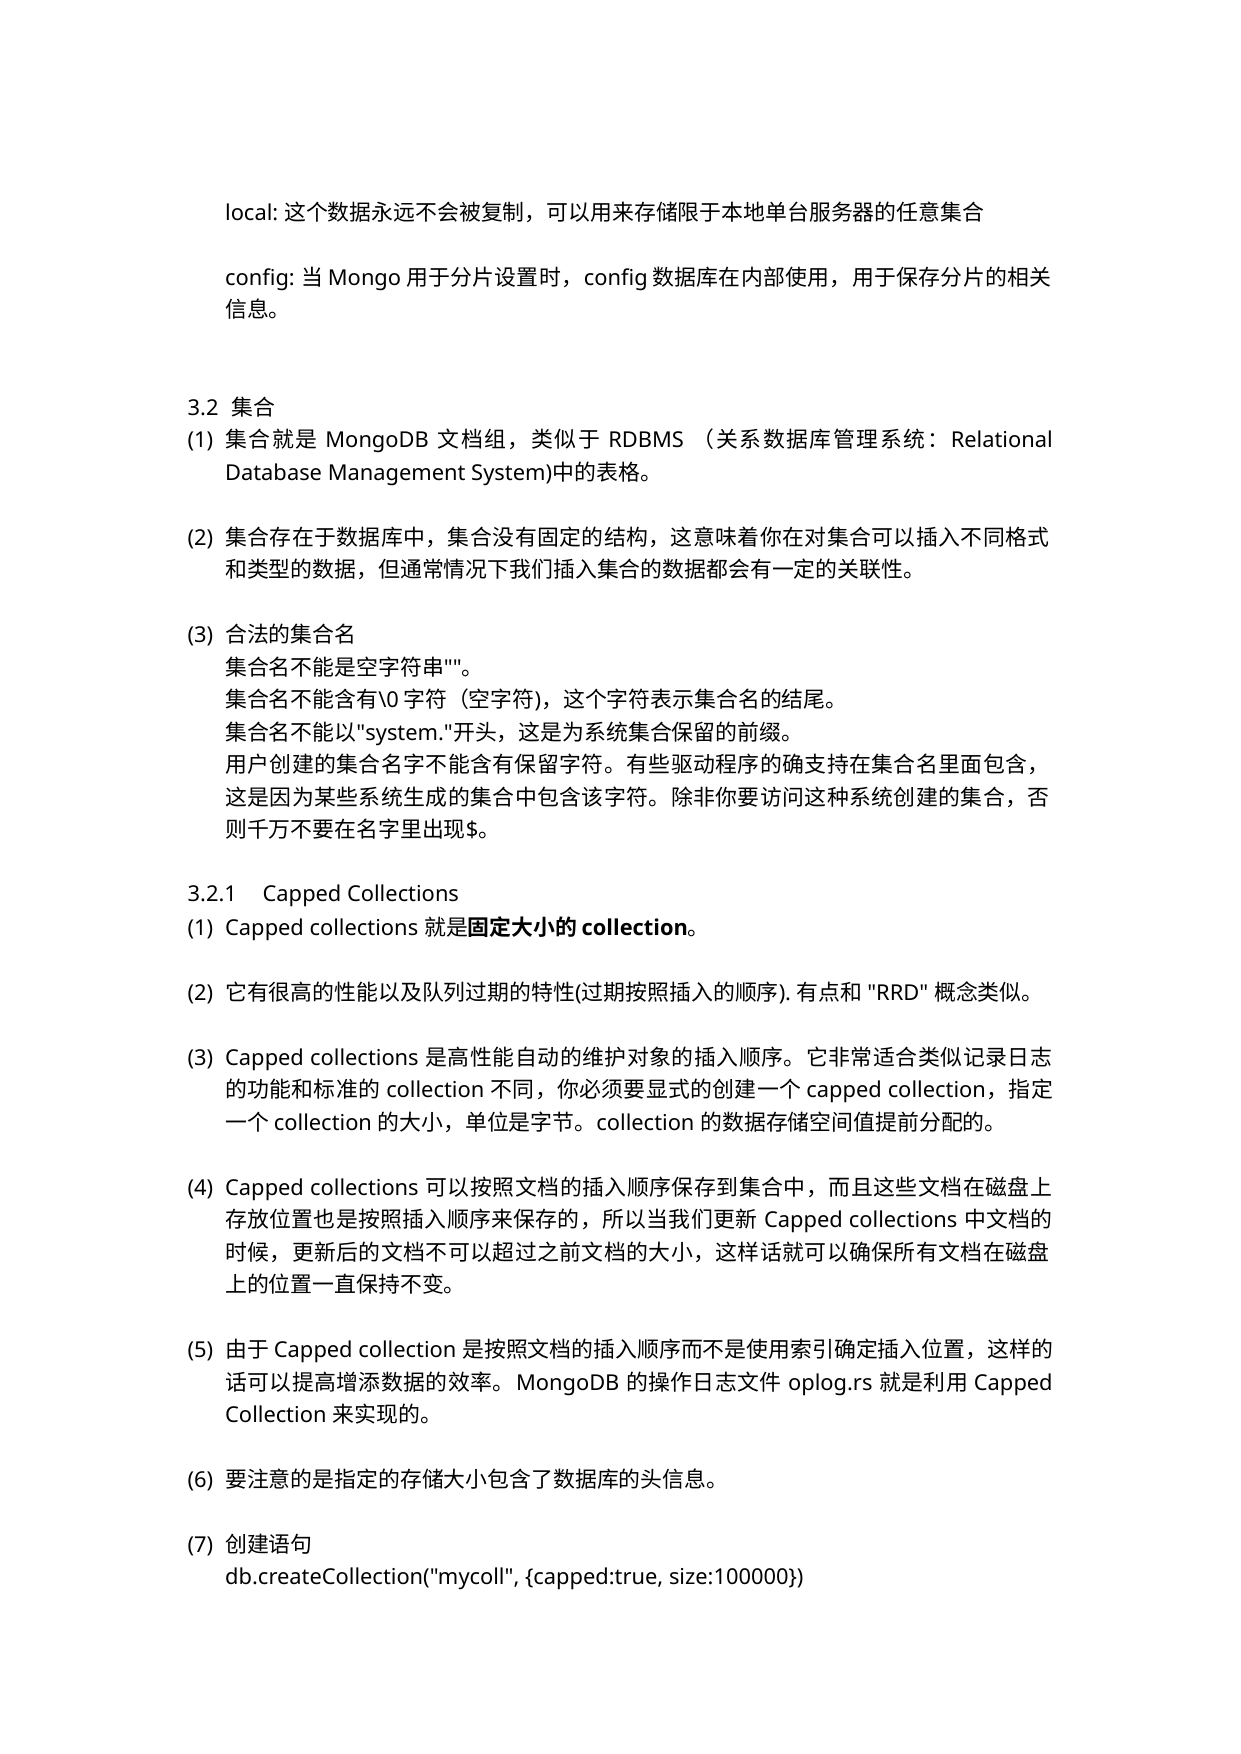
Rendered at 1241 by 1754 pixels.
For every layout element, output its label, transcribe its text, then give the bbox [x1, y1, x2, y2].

list 创建语句 [187, 1527, 1053, 1559]
list 集合就是 MongoDB 文档组，类似于 RDBMS （关系数据库管理系统：Relational Database Management System)中的表格。 [187, 422, 1053, 487]
list 集合 [187, 389, 1053, 422]
list 集合存在于数据库中，集合没有固定的结构，这意味着你在对集合可以插入不同格式和类型的数据，但通常情况下我们插入集合的数据都会有一定的关联性。 [187, 519, 1053, 584]
list Capped Collections [187, 877, 1053, 909]
list 合法的集合名 [187, 617, 1053, 649]
text 集合名不能是空字符串""。 [225, 649, 1053, 682]
list config: 当Mongo用于分片设置时，config数据库在内部使用，用于保存分片的相关信息。 [225, 259, 1053, 324]
list 它有很高的性能以及队列过期的特性(过期按照插入的顺序). 有点和 "RRD" 概念类似。 [187, 974, 1053, 1007]
list Capped collections 就是固定大小的collection。 [187, 909, 1053, 942]
text 集合名不能以"system."开头，这是为系统集合保留的前缀。 [225, 714, 1053, 747]
text 集合名不能含有\0字符（空字符)，这个字符表示集合名的结尾。 [225, 682, 1053, 714]
list Capped collections 可以按照文档的插入顺序保存到集合中，而且这些文档在磁盘上存放位置也是按照插入顺序来保存的，所以当我们更新Capped collections 中文档的时候，更新后的文档不可以超过之前文档的大小，这样话就可以确保所有文档在磁盘上的位置一直保持不变。 [187, 1169, 1053, 1299]
list Capped collections 是高性能自动的维护对象的插入顺序。它非常适合类似记录日志的功能和标准的 collection 不同，你必须要显式的创建一个capped collection，指定一个 collection 的大小，单位是字节。collection 的数据存储空间值提前分配的。 [187, 1039, 1053, 1137]
list 要注意的是指定的存储大小包含了数据库的头信息。 [187, 1462, 1053, 1494]
text db.createCollection("mycoll", {capped:true, size:100000}) [187, 1559, 1053, 1592]
text 用户创建的集合名字不能含有保留字符。有些驱动程序的确支持在集合名里面包含，这是因为某些系统生成的集合中包含该字符。除非你要访问这种系统创建的集合，否则千万不要在名字里出现$。 [225, 747, 1053, 844]
list 由于 Capped collection 是按照文档的插入顺序而不是使用索引确定插入位置，这样的话可以提高增添数据的效率。MongoDB 的操作日志文件 oplog.rs 就是利用 Capped Collection 来实现的。 [187, 1332, 1053, 1429]
list local: 这个数据永远不会被复制，可以用来存储限于本地单台服务器的任意集合 [225, 194, 1053, 227]
